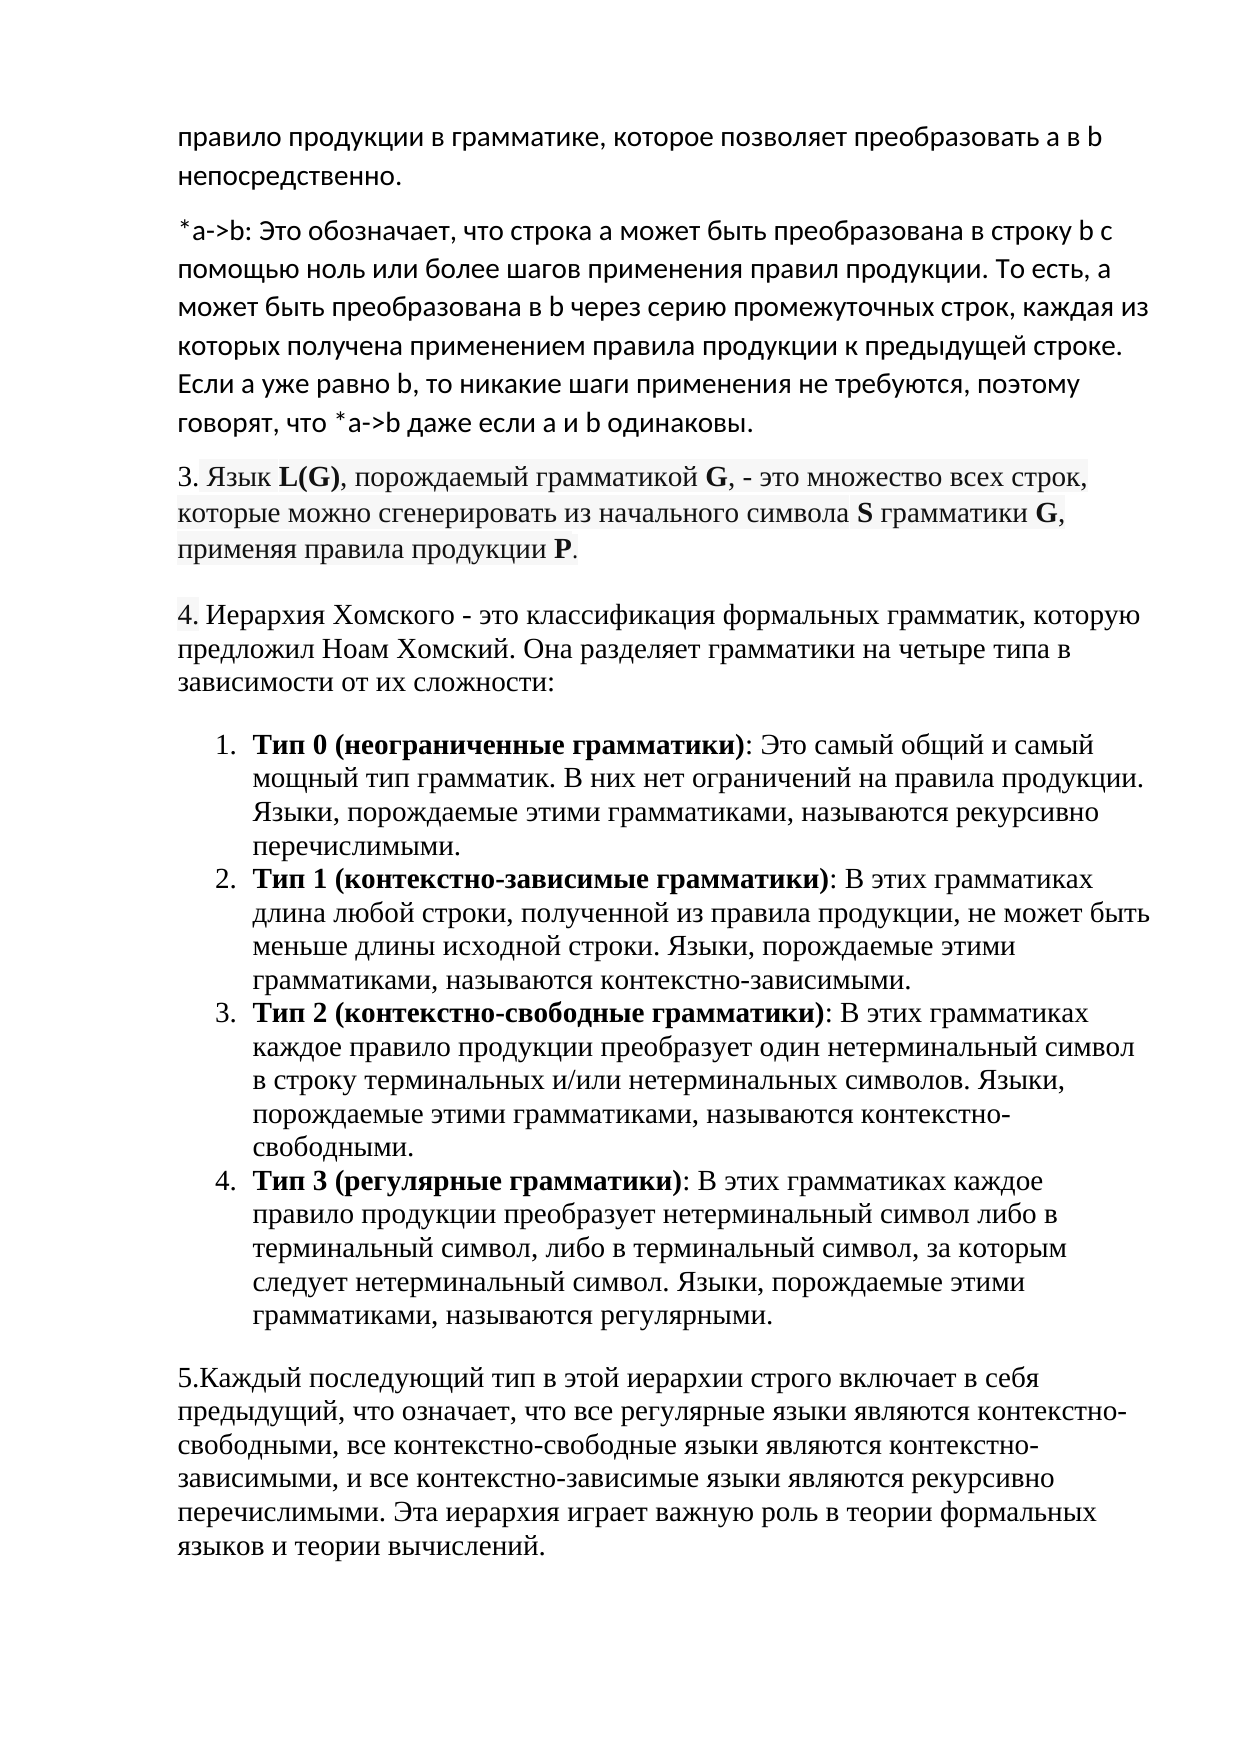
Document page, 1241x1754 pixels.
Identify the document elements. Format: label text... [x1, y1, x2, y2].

list Тип 0 (неограниченные грамматики): Это самый общий и самый мощный тип грамматик. В них нет ограничений на правила продукции. Языки, порождаемые этими грамматиками, называются рекурсивно перечислимыми. [215, 727, 1152, 861]
text 4. Иерархия Хомского - это классификация формальных грамматик, которую предложил Ноам Хомский. Она разделяет грамматики на четыре типа в зависимости от их сложности: [177, 597, 1152, 698]
list Тип 1 (контекстно-зависимые грамматики): В этих грамматиках длина любой строки, полученной из правила продукции, не может быть меньше длины исходной строки. Языки, порождаемые этими грамматиками, называются контекстно-зависимыми. [215, 890, 1152, 1024]
text *a->b: Это обозначает, что строка a может быть преобразована в строку b с помощью ноль или более шагов применения правил продукции. То есть, a может быть преобразована в b через серию промежуточных строк, каждая из которых получена применением правила продукции к предыдущей строке. Если a уже равно b, то никакие шаги применения не требуются, поэтому говорят, что *a->b даже если a и b одинаковы. [177, 212, 1152, 439]
text 3. Язык L(G), порождаемый грамматикой G, - это множество всех строк, которые можно сгенерировать из начального символа S грамматики G, применяя правила продукции P. [177, 459, 1152, 565]
list Тип 2 (контекстно-свободные грамматики): В этих грамматиках каждое правило продукции преобразует один нетерминальный символ в строку терминальных и/или нетерминальных символов. Языки, порождаемые этими грамматиками, называются контекстно-свободными. [215, 1054, 1152, 1221]
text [177, 1447, 1152, 1582]
list Тип 3 (регулярные грамматики): В этих грамматиках каждое правило продукции преобразует нетерминальный символ либо в терминальный символ, либо в терминальный символ, за которым следует нетерминальный символ. Языки, порождаемые этими грамматиками, называются регулярными. [215, 1251, 1152, 1418]
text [177, 118, 1152, 192]
